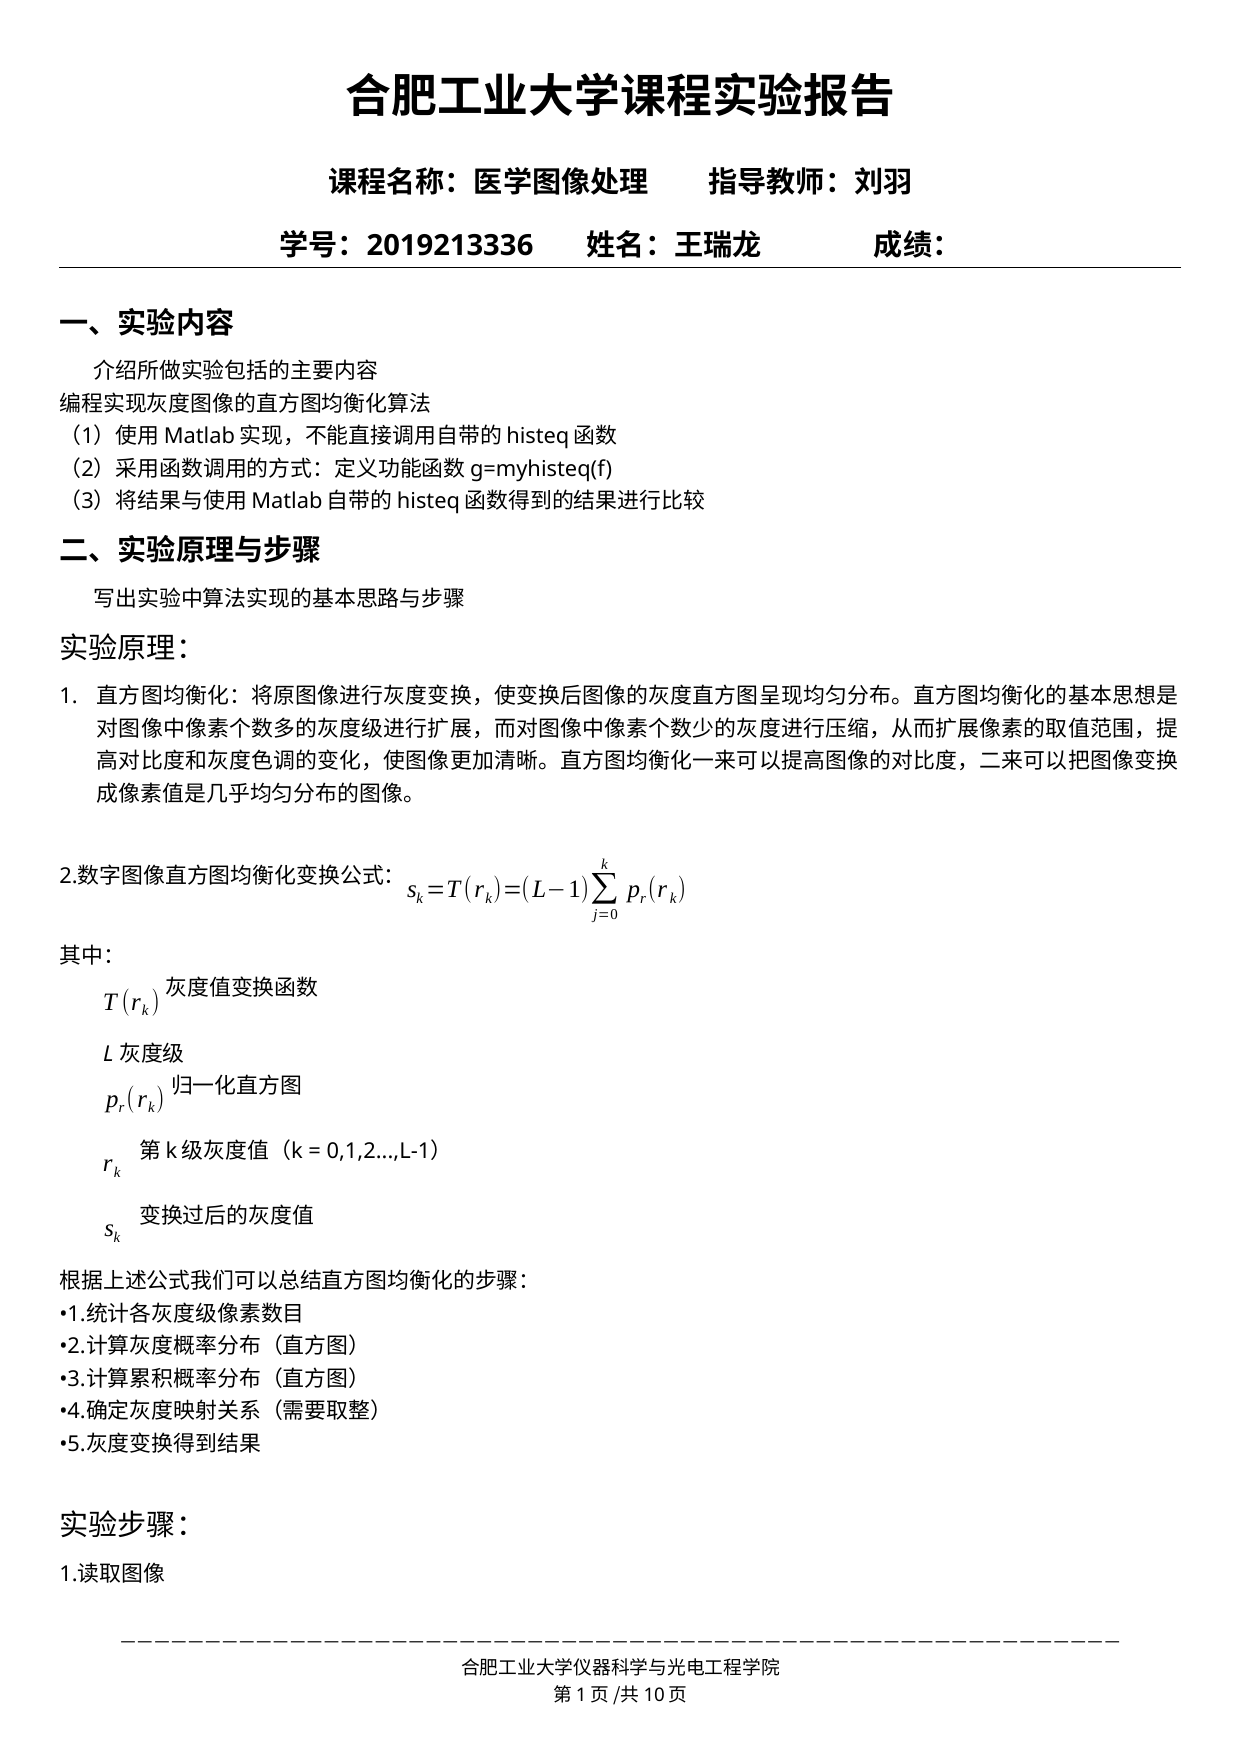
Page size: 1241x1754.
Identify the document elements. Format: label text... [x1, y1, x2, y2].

text （3）将结果与使用Matlab自带的histeq函数得到的结果进行比较 [59, 483, 1181, 515]
text •3.计算累积概率分布（直方图） [59, 1360, 1181, 1393]
text 第k级灰度值（k = 0,1,2...,L-1） [59, 1133, 1181, 1198]
text 实验原理： [59, 613, 1181, 678]
text •1.统计各灰度级像素数目 [59, 1295, 1181, 1328]
text 实验步骤： [59, 1490, 1181, 1555]
text 一、实验内容 [59, 288, 1181, 353]
text （2）采用函数调用的方式：定义功能函数g=myhisteq(f) [59, 450, 1181, 483]
text 2.数字图像直方图均衡化变换公式： [59, 840, 1181, 938]
text 二、实验原理与步骤 [59, 515, 1181, 580]
text •5.灰度变换得到结果 [59, 1425, 1181, 1458]
text •4.确定灰度映射关系（需要取整） [59, 1393, 1181, 1425]
text 写出实验中算法实现的基本思路与步骤 [59, 580, 1181, 613]
text 编程实现灰度图像的直方图均衡化算法 [59, 385, 1181, 418]
text （1）使用Matlab实现，不能直接调用自带的histeq函数 [59, 418, 1181, 450]
text 灰度值变换函数 [59, 970, 1181, 1035]
text 归一化直方图 [59, 1068, 1181, 1133]
text 其中： [59, 938, 1181, 970]
text 根据上述公式我们可以总结直方图均衡化的步骤： [59, 1263, 1181, 1295]
text L 灰度级 [59, 1035, 1181, 1068]
text 介绍所做实验包括的主要内容 [59, 353, 1181, 385]
text 变换过后的灰度值 [59, 1198, 1181, 1263]
list 直方图均衡化：将原图像进行灰度变换，使变换后图像的灰度直方图呈现均匀分布。直方图均衡化的基本思想是对图像中像素个数多的灰度级进行扩展，而对图像中像素个数少的灰度进行压缩，从而扩展像素的取值范围，提高对比度和灰度色调的变化，使图像更加清晰。直方图均衡化一来可以提高图像的对比度，二来可以把图像变换成像素值是几乎均匀分布的图像。 [59, 678, 1181, 808]
text 1.读取图像 [59, 1555, 1181, 1588]
text •2.计算灰度概率分布（直方图） [59, 1328, 1181, 1360]
